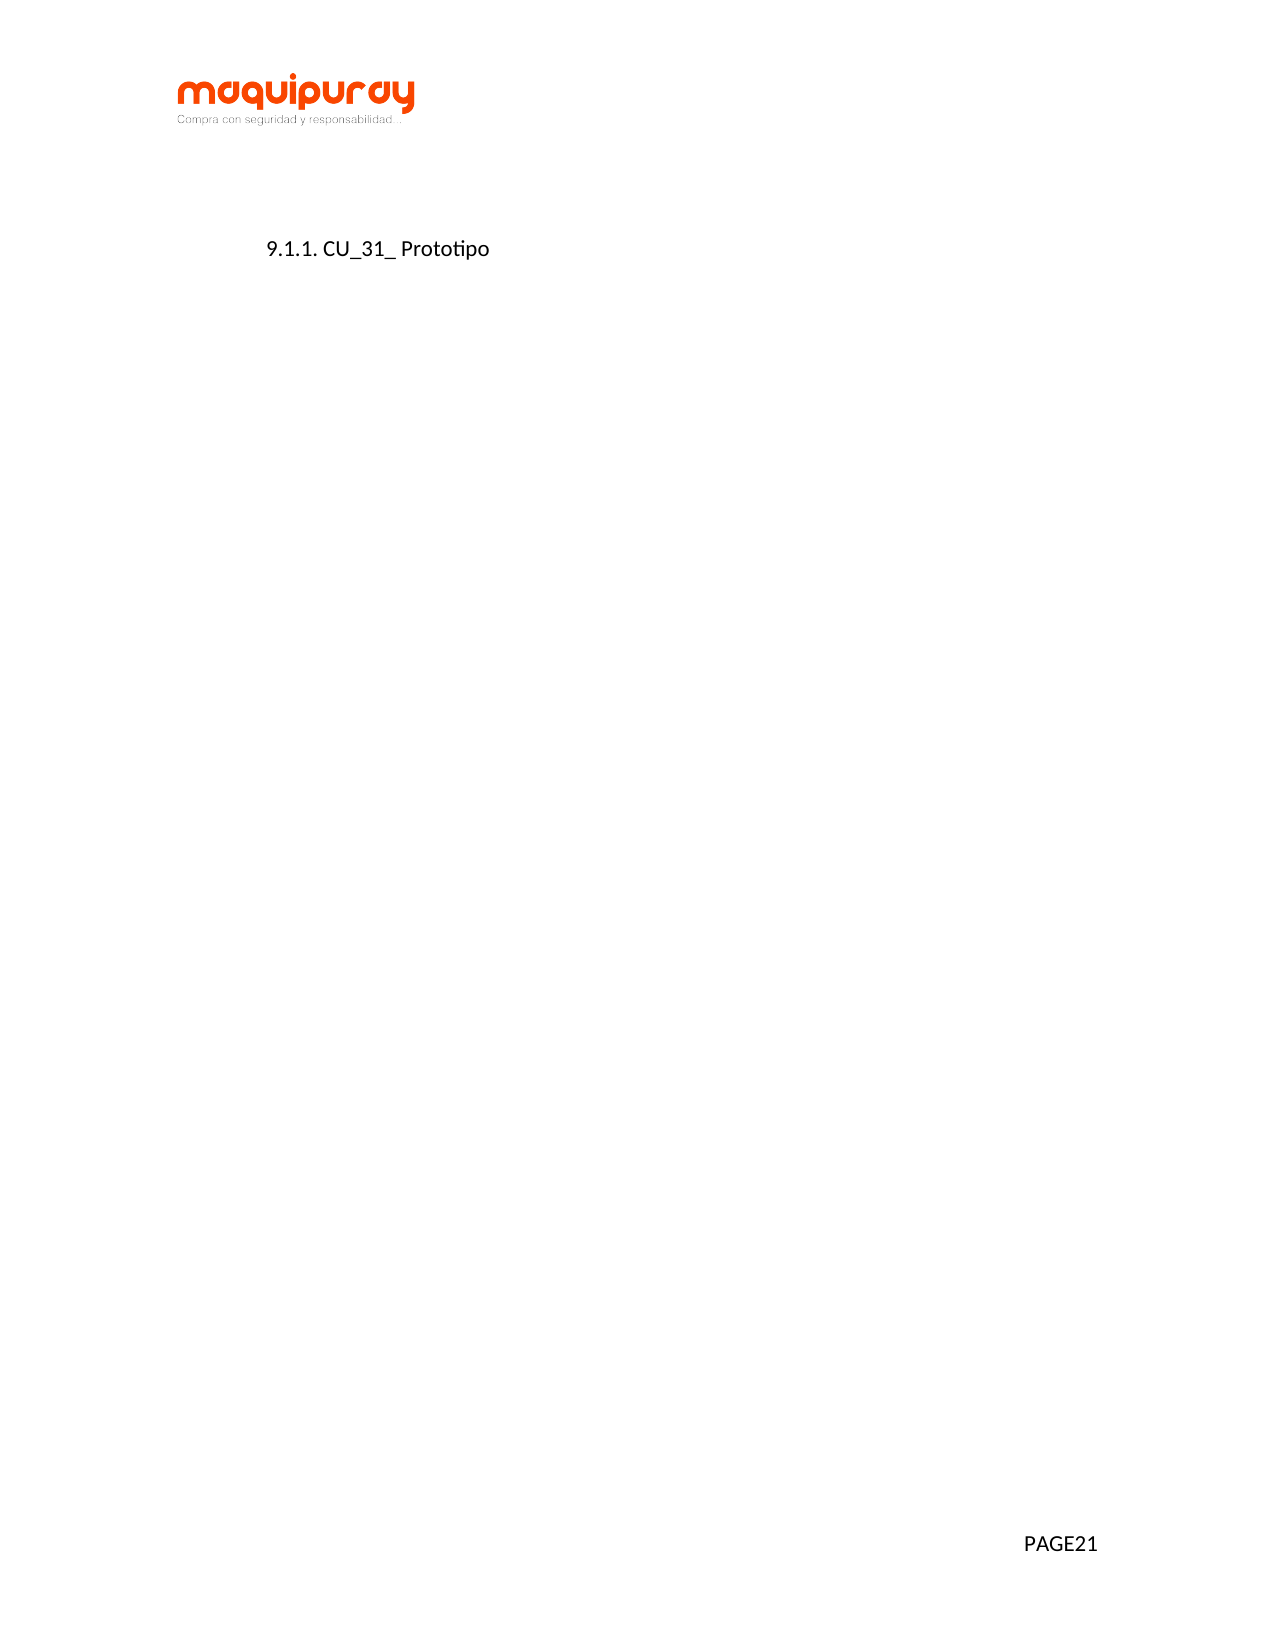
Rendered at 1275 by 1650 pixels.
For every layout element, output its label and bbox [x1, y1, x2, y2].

picture [177, 73, 416, 126]
